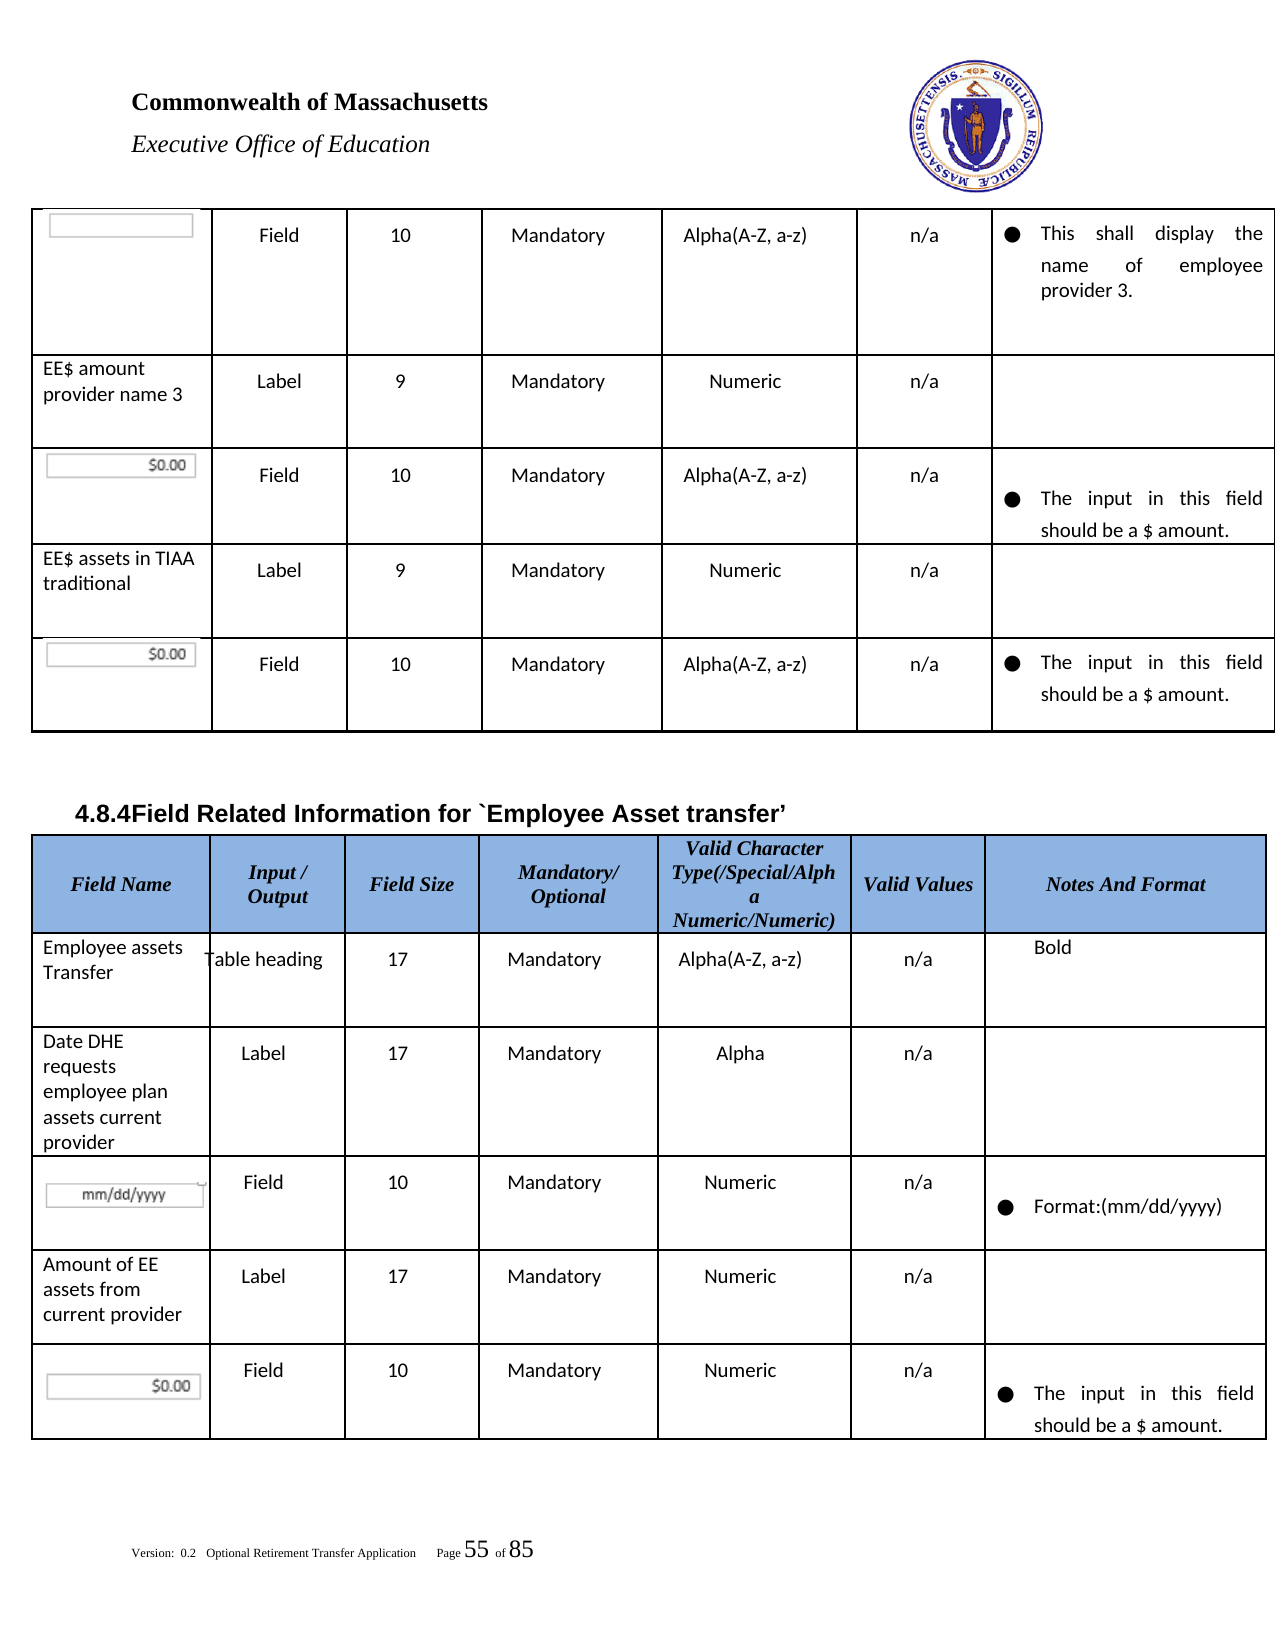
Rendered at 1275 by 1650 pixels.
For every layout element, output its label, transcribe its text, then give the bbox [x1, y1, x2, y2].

table_cell Label [211, 1251, 344, 1342]
picture [900, 53, 1050, 199]
table_cell Date DHE requests employee plan assets current provider [33, 1028, 209, 1155]
table_cell Alpha(A-Z, a-z) [659, 934, 850, 1026]
table_cell [993, 356, 1274, 447]
table_cell Bold [986, 934, 1265, 1026]
table_cell Label [213, 356, 346, 447]
table_cell Mandatory [483, 210, 661, 353]
list Field Related Information for `Employee Asset transfer’ [75, 799, 1125, 827]
table_cell 9 [348, 356, 481, 447]
table_cell Numeric [659, 1251, 850, 1342]
table_cell Amount of EE assets from current provider [33, 1251, 209, 1342]
table_cell Mandatory [483, 545, 661, 637]
table_cell Mandatory [483, 356, 661, 447]
table_cell Format:(mm/dd/yyyy) [986, 1157, 1265, 1249]
table_cell n/a [852, 1251, 984, 1342]
table_cell n/a [852, 1345, 984, 1438]
table_cell Numeric [659, 1345, 850, 1438]
table_cell [986, 1251, 1265, 1342]
table_cell Alpha(A-Z, a-z) [663, 639, 856, 730]
table_header Mandatory/ Optional [480, 836, 657, 932]
table_cell Field [213, 639, 346, 730]
table_cell EE$ amount provider name 3 [33, 356, 211, 447]
table_cell n/a [852, 1028, 984, 1155]
table_cell Field [213, 449, 346, 543]
table_cell The input in this field should be a $ amount. [986, 1345, 1265, 1438]
picture [42, 209, 201, 241]
table_cell 10 [348, 210, 481, 353]
table_cell The input in this field should be a $ amount. [993, 449, 1274, 543]
table_cell Field [211, 1157, 344, 1249]
table_cell 10 [348, 449, 481, 543]
table_cell 9 [348, 545, 481, 637]
table_cell [33, 449, 211, 543]
picture [42, 1370, 206, 1405]
table_cell n/a [858, 210, 991, 353]
table_cell 10 [348, 639, 481, 730]
table_cell Field [211, 1345, 344, 1438]
picture [42, 1182, 208, 1208]
table_cell Field [213, 210, 346, 353]
table_cell [33, 639, 211, 730]
table_header Notes And Format [986, 836, 1265, 932]
picture [42, 449, 201, 483]
table_cell Mandatory [483, 449, 661, 543]
table_cell n/a [858, 545, 991, 637]
table_cell Label [211, 1028, 344, 1155]
table_cell n/a [858, 356, 991, 447]
table_cell This shall display the name of employee provider 3. [993, 210, 1274, 353]
table_header Field Name [33, 836, 209, 932]
table_cell n/a [852, 1157, 984, 1249]
table_cell 17 [346, 1251, 478, 1342]
table_cell Employee assets Transfer [33, 934, 209, 1026]
table_cell Alpha [659, 1028, 850, 1155]
table_cell Alpha(A-Z, a-z) [663, 210, 856, 353]
table_cell Mandatory [480, 934, 657, 1026]
table_cell EE$ assets in TIAA traditional [33, 545, 211, 637]
table_header Field Size [346, 836, 478, 932]
table_cell Numeric [663, 356, 856, 447]
table_cell Table heading [211, 934, 344, 1026]
table_cell Mandatory [480, 1028, 657, 1155]
table_cell Numeric [659, 1157, 850, 1249]
table_cell Label [213, 545, 346, 637]
table_header Valid Character Type(/Special/Alpha Numeric/Numeric) [659, 836, 850, 932]
table_cell The input in this field should be a $ amount. [993, 639, 1274, 730]
table_cell Alpha(A-Z, a-z) [663, 449, 856, 543]
table_cell n/a [852, 934, 984, 1026]
picture [42, 638, 201, 672]
table_cell Mandatory [480, 1345, 657, 1438]
table_cell Mandatory [480, 1157, 657, 1249]
table_cell [986, 1028, 1265, 1155]
table_header Valid Values [852, 836, 984, 932]
table_cell Numeric [663, 545, 856, 637]
table_cell 10 [346, 1157, 478, 1249]
table_cell [33, 210, 211, 353]
table_cell [33, 1345, 209, 1438]
table_cell [993, 545, 1274, 637]
table_header Input / Output [211, 836, 344, 932]
table_cell Mandatory [483, 639, 661, 730]
table_cell Mandatory [480, 1251, 657, 1342]
table_cell [33, 1157, 209, 1249]
table_cell 10 [346, 1345, 478, 1438]
table_cell n/a [858, 639, 991, 730]
table_cell 17 [346, 934, 478, 1026]
table_cell n/a [858, 449, 991, 543]
table_cell 17 [346, 1028, 478, 1155]
